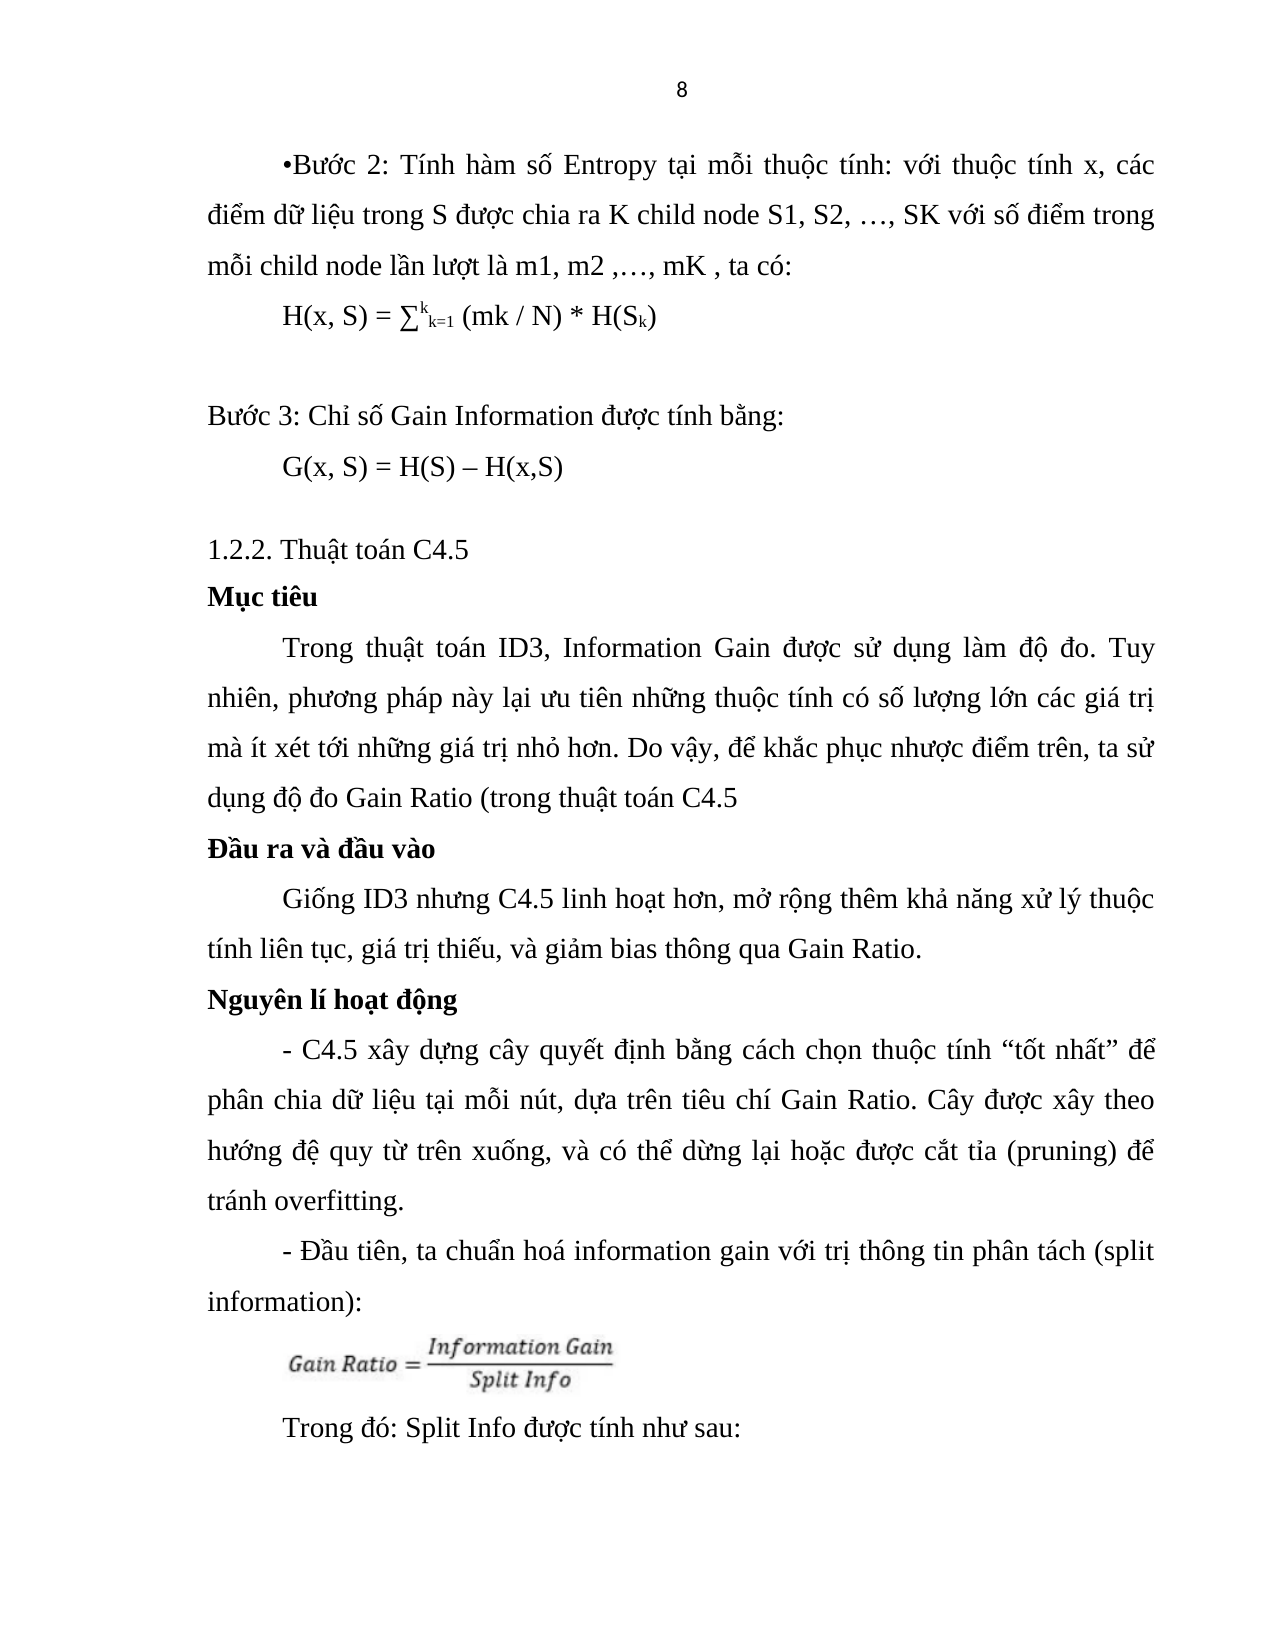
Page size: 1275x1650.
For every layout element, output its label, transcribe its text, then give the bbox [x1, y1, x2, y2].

text Trong đó: Split Info được tính như sau: [207, 1411, 1156, 1444]
subtitle 1.2.2. Thuật toán C4.5 [207, 532, 1156, 566]
text Trong thuật toán ID3, Information Gain được sử dụng làm độ đo. Tuy nhiên, phương pháp này lại ưu tiên những thuộc tính có số lượng lớn các giá trị mà ít xét tới những giá trị nhỏ hơn. Do vậy, để khắc phục nhược điểm trên, ta sử dụng độ đo Gain Ratio (trong thuật toán C4.5 [207, 630, 1156, 814]
text - Đầu tiên, ta chuẩn hoá information gain với trị thông tin phân tách (split information): [207, 1233, 1156, 1317]
text Bước 3: Chỉ số Gain Information được tính bằng: [207, 398, 1156, 432]
text Giống ID3 nhưng C4.5 linh hoạt hơn, mở rộng thêm khả năng xử lý thuộc tính liên tục, giá trị thiếu, và giảm bias thông qua Gain Ratio. [207, 881, 1156, 965]
text Nguyên lí hoạt động [207, 982, 1156, 1015]
text - C4.5 xây dựng cây quyết định bằng cách chọn thuộc tính “tốt nhất” để phân chia dữ liệu tại mỗi nút, dựa trên tiêu chí Gain Ratio. Cây được xây theo hướng đệ quy từ trên xuống, và có thể dừng lại hoặc được cắt tỉa (pruning) để tránh overfitting. [207, 1032, 1156, 1217]
picture [282, 1334, 621, 1397]
text H(x, S) = ∑kk=1 (mk / N) * H(Sk) [207, 298, 1156, 331]
text Mục tiêu [207, 579, 1156, 613]
text •Bước 2: Tính hàm số Entropy tại mỗi thuộc tính: với thuộc tính x, các điểm dữ liệu trong S được chia ra K child node S1, S2, …, SK với số điểm trong mỗi child node lần lượt là m1, m2 ,…, mK , ta có: [207, 147, 1156, 281]
text Đầu ra và đầu vào [207, 831, 1156, 864]
text G(x, S) = H(S) – H(x,S) [207, 449, 1156, 482]
